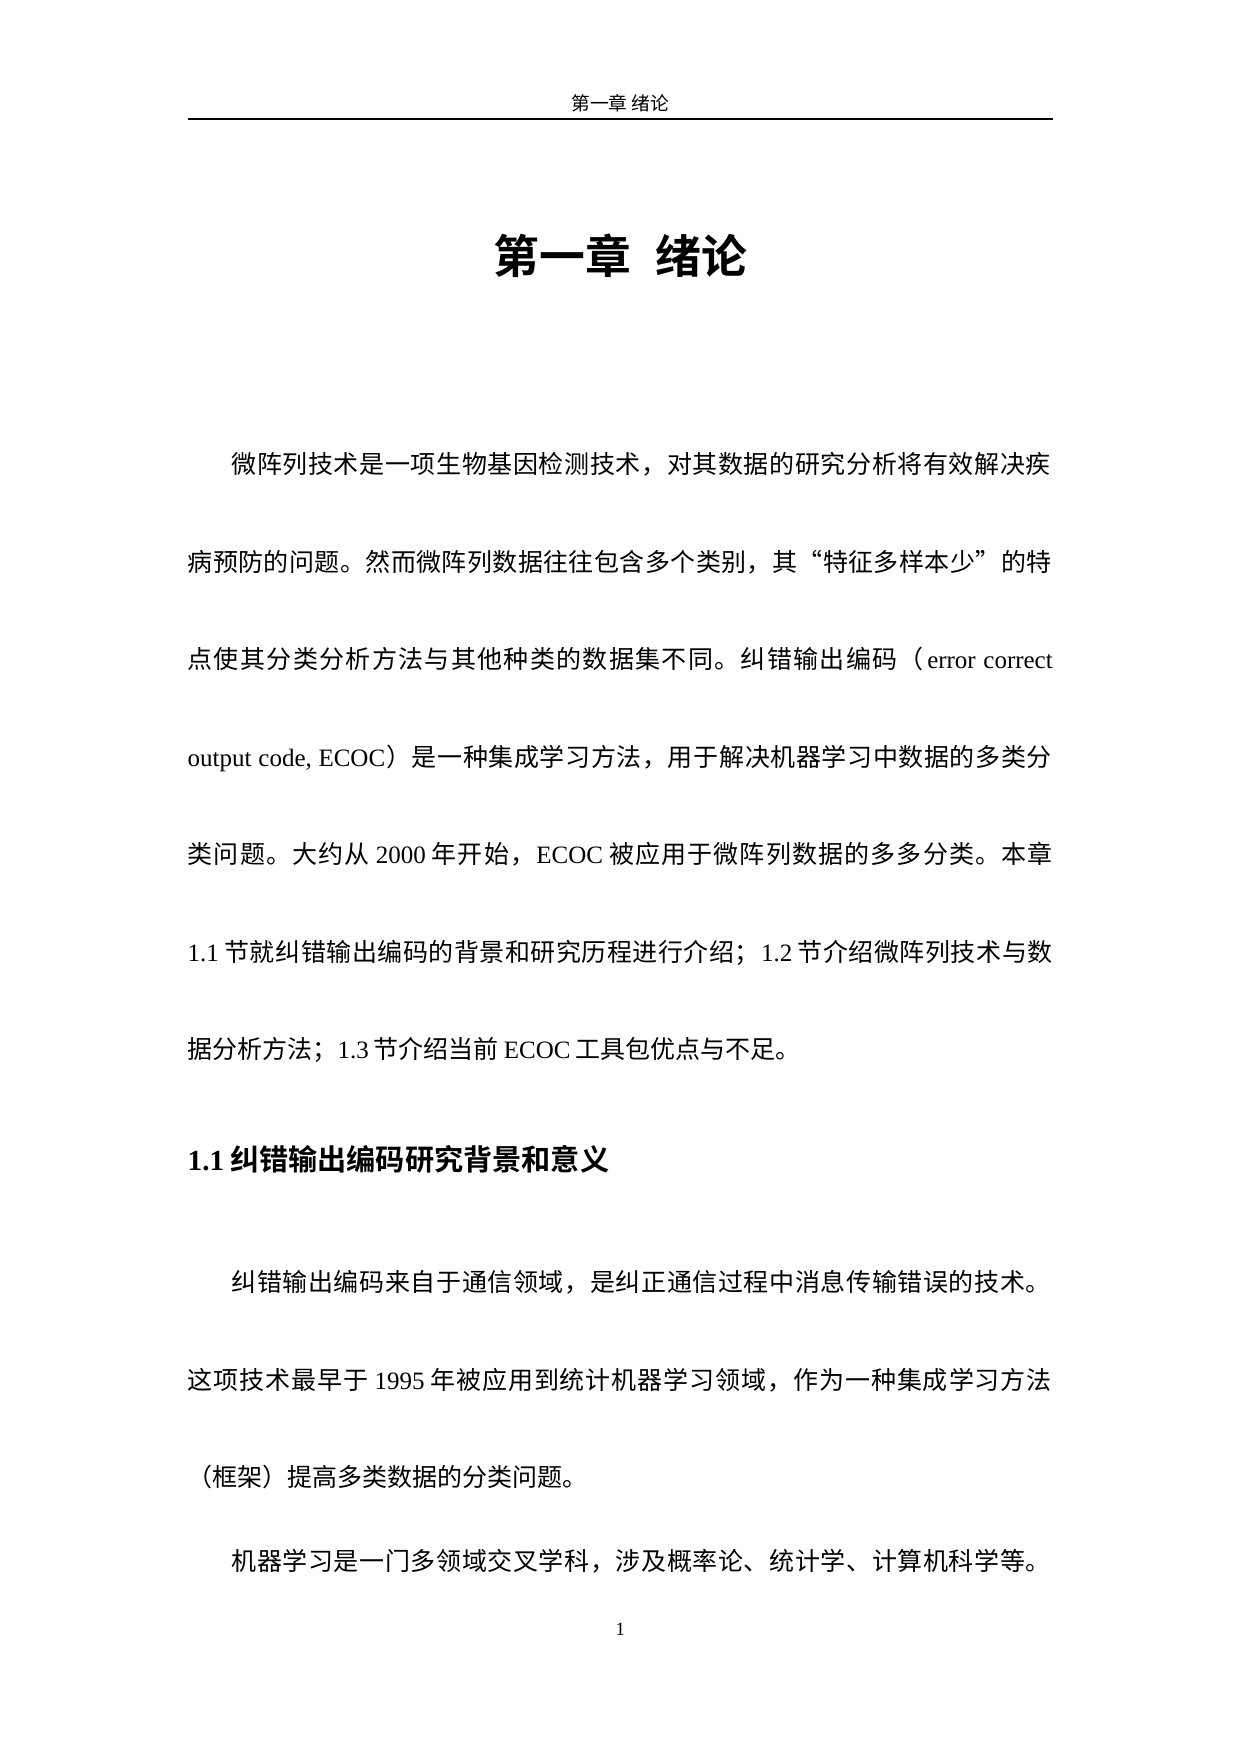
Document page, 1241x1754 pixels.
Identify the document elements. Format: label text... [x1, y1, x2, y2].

subtitle 1.1纠错输出编码研究背景和意义 [187, 1126, 1053, 1191]
subtitle 绪论 [187, 205, 1053, 302]
text 纠错输出编码来自于通信领域，是纠正通信过程中消息传输错误的技术。这项技术最早于1995年被应用到统计机器学习领域，作为一种集成学习方法（框架）提高多类数据的分类问题。 [187, 1248, 1053, 1508]
text 微阵列技术是一项生物基因检测技术，对其数据的研究分析将有效解决疾病预防的问题。然而微阵列数据往往包含多个类别，其“特征多样本少”的特点使其分类分析方法与其他种类的数据集不同。纠错输出编码（error correct output code, ECOC）是一种集成学习方法，用于解决机器学习中数据的多类分类问题。大约从2000年开始，ECOC被应用于微阵列数据的多多分类。本章1.1节就纠错输出编码的背景和研究历程进行介绍；1.2节介绍微阵列技术与数据分析方法；1.3节介绍当前ECOC工具包优点与不足。 [187, 430, 1053, 1080]
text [187, 1527, 1053, 1592]
